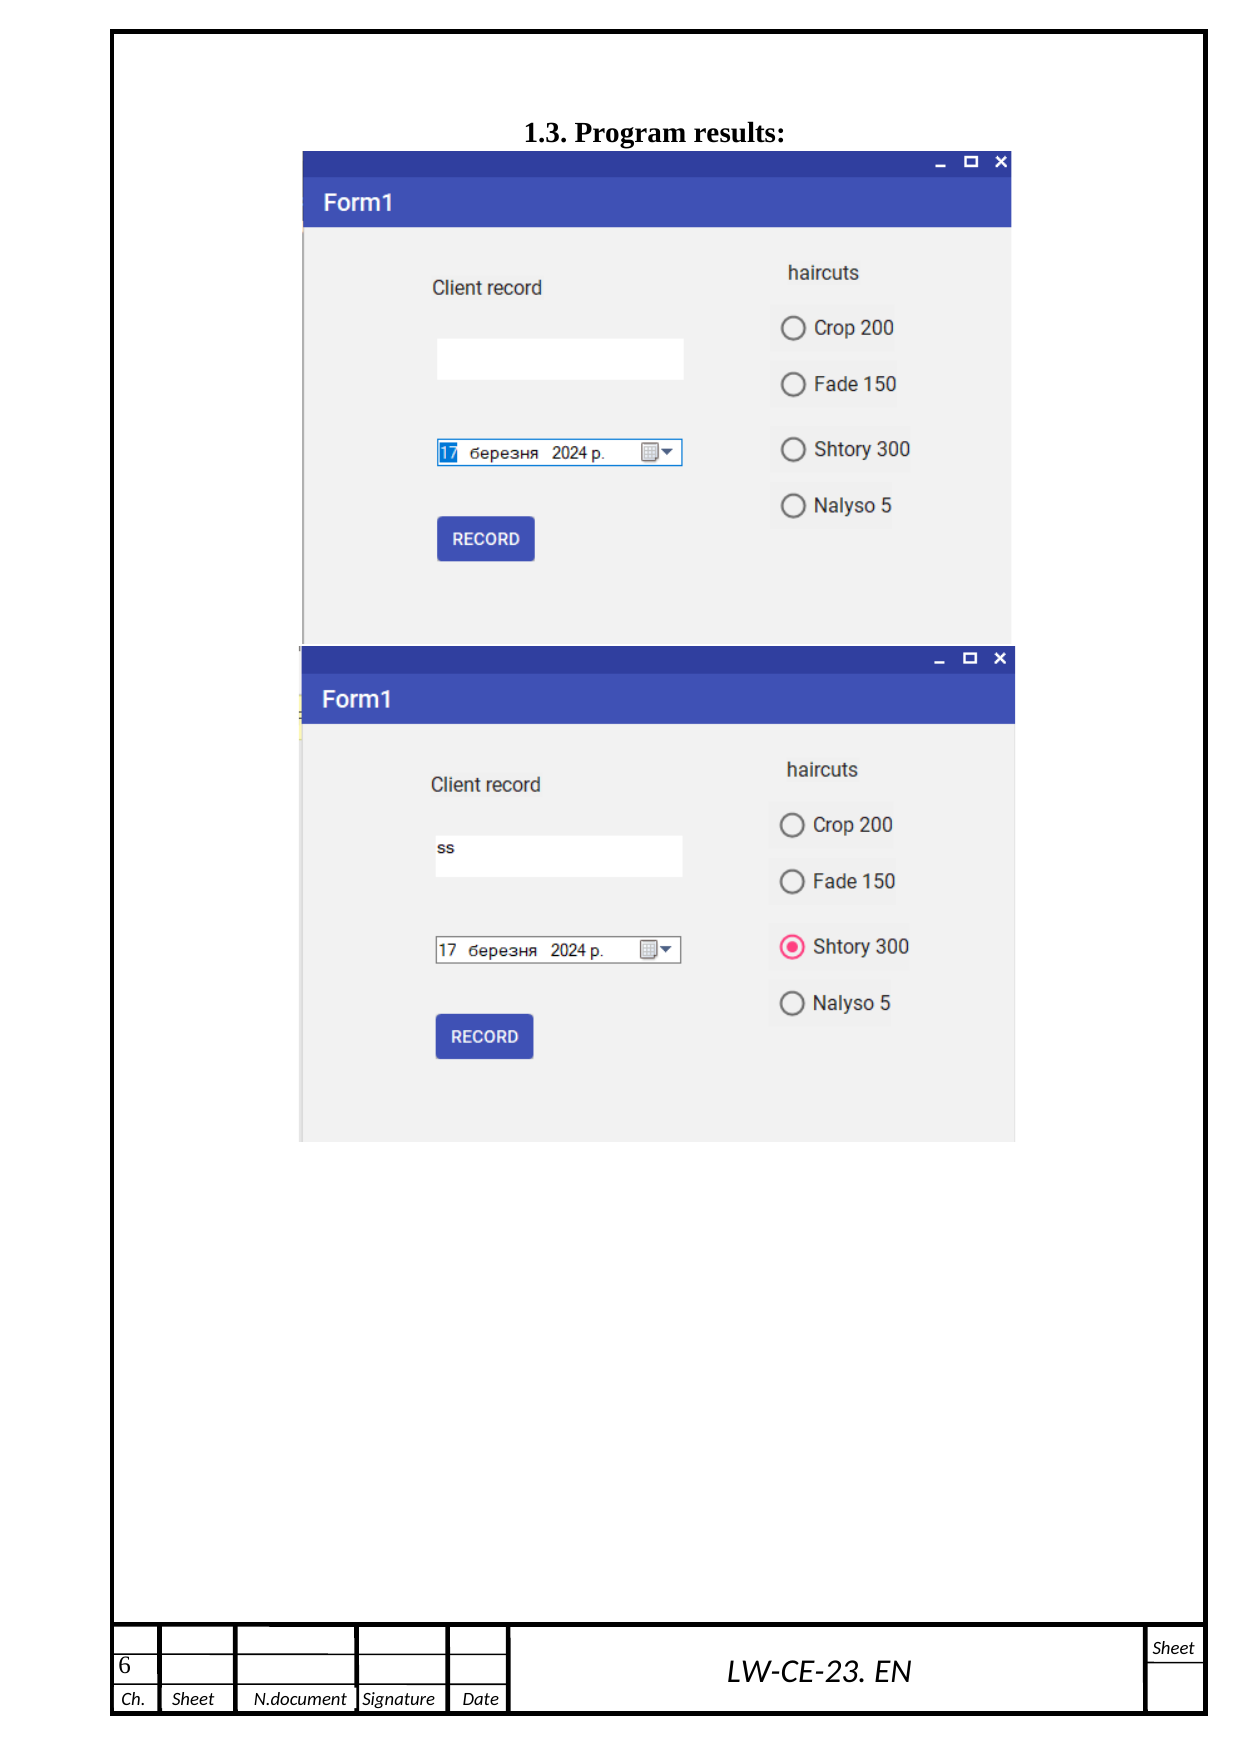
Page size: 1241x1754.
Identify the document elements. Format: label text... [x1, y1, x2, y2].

picture [298, 646, 1016, 1142]
picture [302, 151, 1012, 644]
